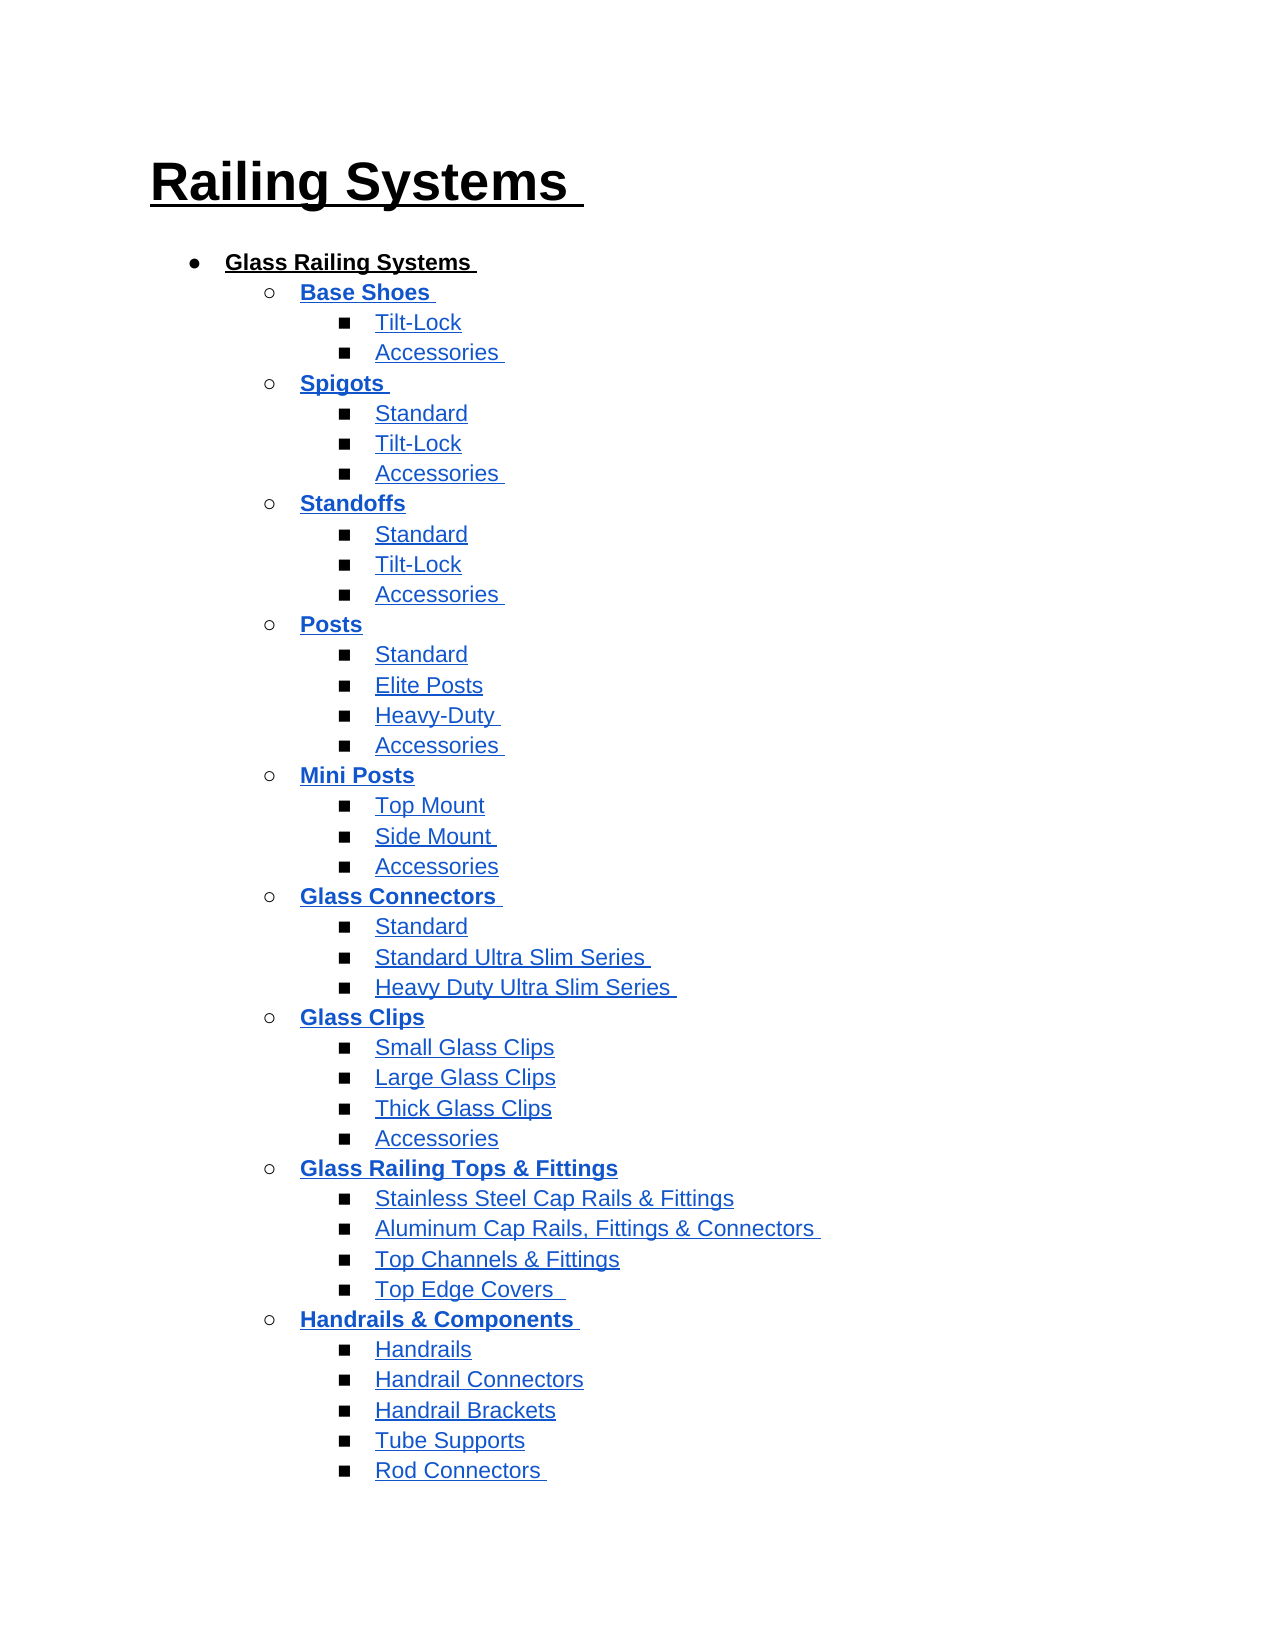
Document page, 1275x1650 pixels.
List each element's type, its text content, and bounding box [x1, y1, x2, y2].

list Tilt-Lock [337, 430, 1125, 456]
list Standard [337, 913, 1125, 940]
list Aluminum Cap Rails, Fittings & Connectors [337, 1215, 1125, 1242]
list Thick Glass Clips [337, 1094, 1125, 1121]
list Handrails [337, 1336, 1125, 1363]
list Accessories [337, 581, 1125, 607]
list Glass Railing Systems [187, 249, 1125, 275]
list Tilt-Lock [337, 551, 1125, 577]
list Posts [262, 611, 1125, 638]
list Side Mount [337, 823, 1125, 849]
list Top Edge Covers [337, 1276, 1125, 1302]
list Accessories [337, 732, 1125, 758]
list Top Mount [337, 792, 1125, 819]
list Glass Clips [262, 1004, 1125, 1030]
list Tilt-Lock [337, 309, 1125, 336]
list Standard Ultra Slim Series [337, 943, 1125, 970]
list Standard [337, 641, 1125, 668]
list Handrails & Components [262, 1306, 1125, 1332]
list Base Shoes [262, 279, 1125, 305]
list Spigots [262, 369, 1125, 396]
list Heavy Duty Ultra Slim Series [337, 974, 1125, 1000]
list Accessories [337, 1125, 1125, 1151]
list Handrail Connectors [337, 1366, 1125, 1393]
list Mini Posts [262, 762, 1125, 789]
list Elite Posts [337, 672, 1125, 698]
list Tube Supports [337, 1427, 1125, 1453]
list Standard [337, 521, 1125, 547]
list Standoffs [262, 490, 1125, 517]
list Accessories [337, 460, 1125, 487]
list Large Glass Clips [337, 1064, 1125, 1091]
list Rod Connectors [337, 1457, 1125, 1483]
list Stainless Steel Cap Rails & Fittings [337, 1185, 1125, 1212]
title Railing Systems [150, 150, 1125, 212]
list Accessories [337, 853, 1125, 879]
list Top Channels & Fittings [337, 1246, 1125, 1272]
list Glass Connectors [262, 883, 1125, 909]
list Accessories [337, 339, 1125, 366]
list Small Glass Clips [337, 1034, 1125, 1061]
list Glass Railing Tops & Fittings [262, 1155, 1125, 1181]
list Standard [337, 400, 1125, 426]
list Handrail Brackets [337, 1397, 1125, 1423]
list Heavy-Duty [337, 702, 1125, 728]
